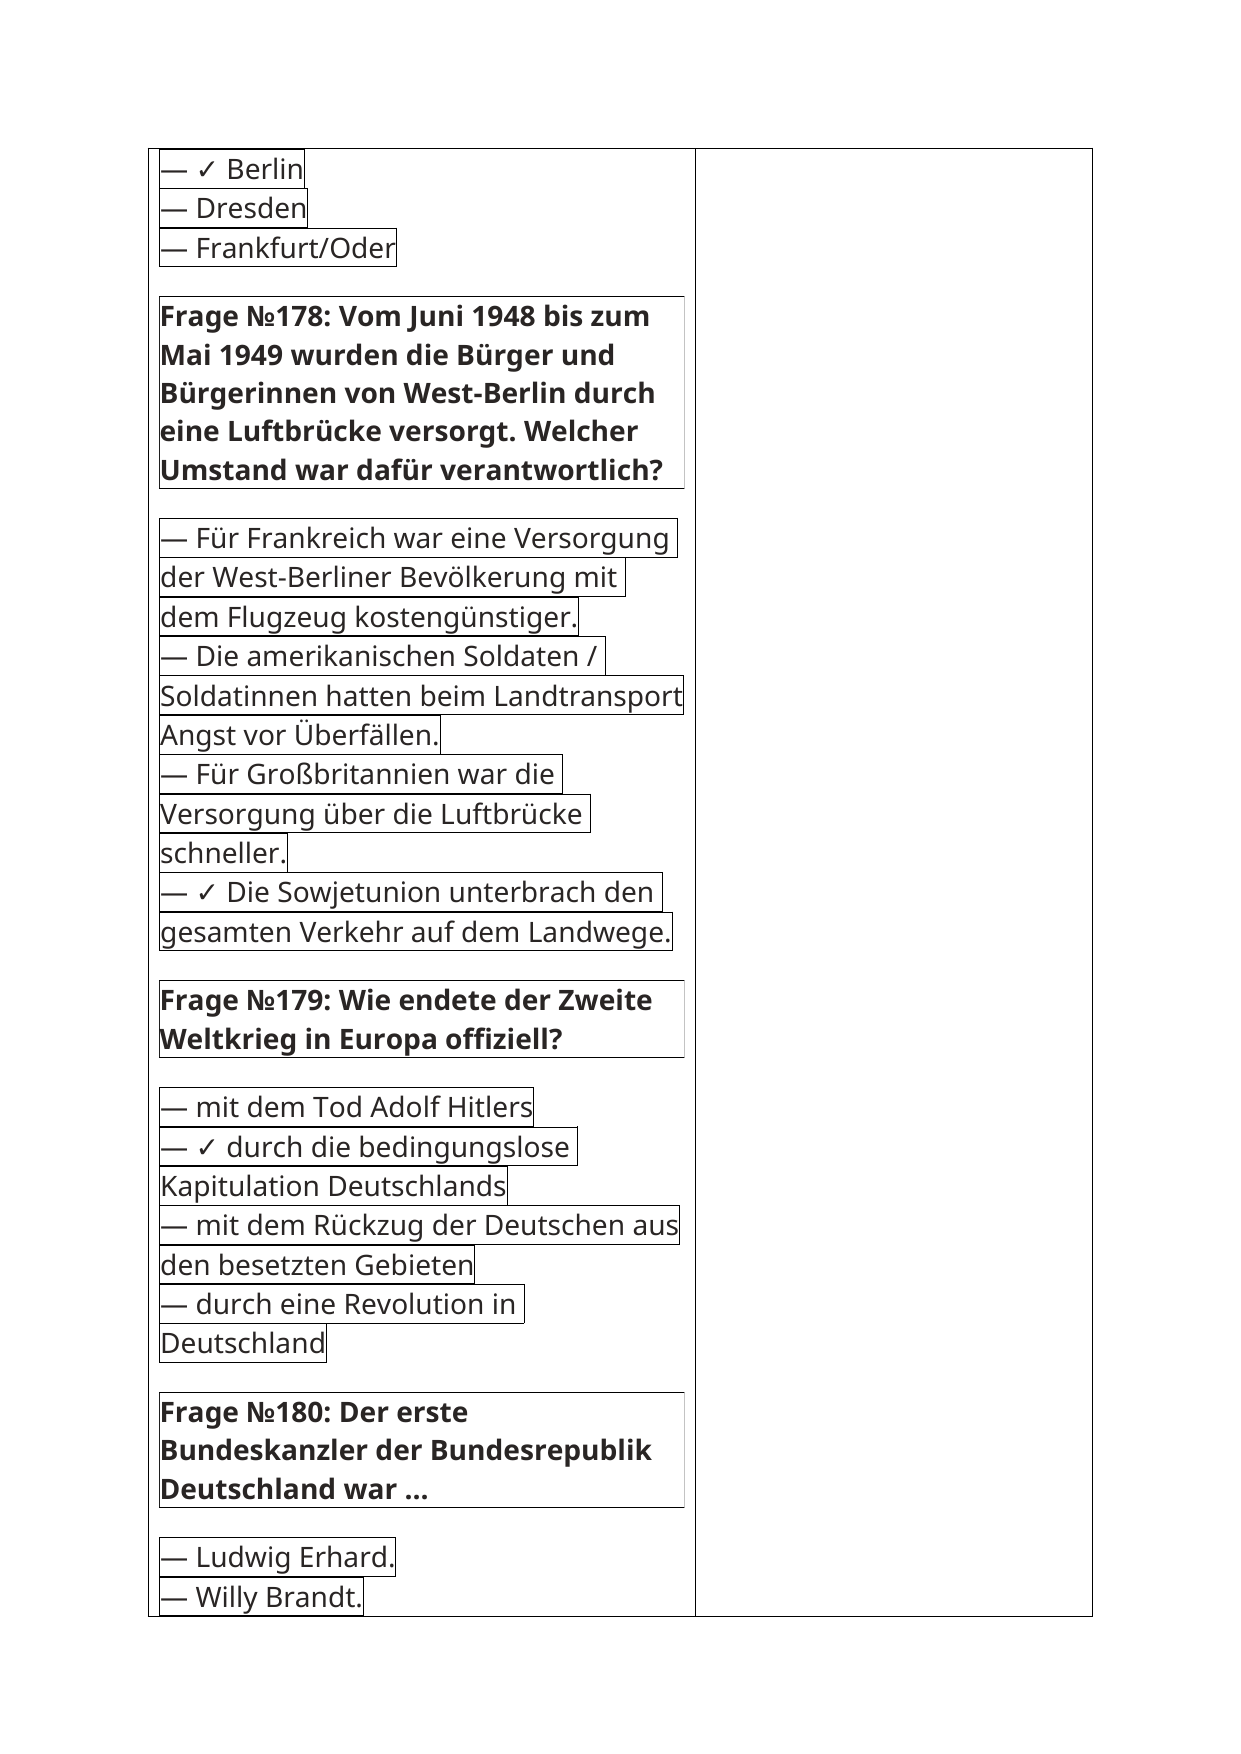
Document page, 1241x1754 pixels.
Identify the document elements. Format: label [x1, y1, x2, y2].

table_header [696, 149, 1092, 1616]
table_header [149, 149, 695, 1616]
